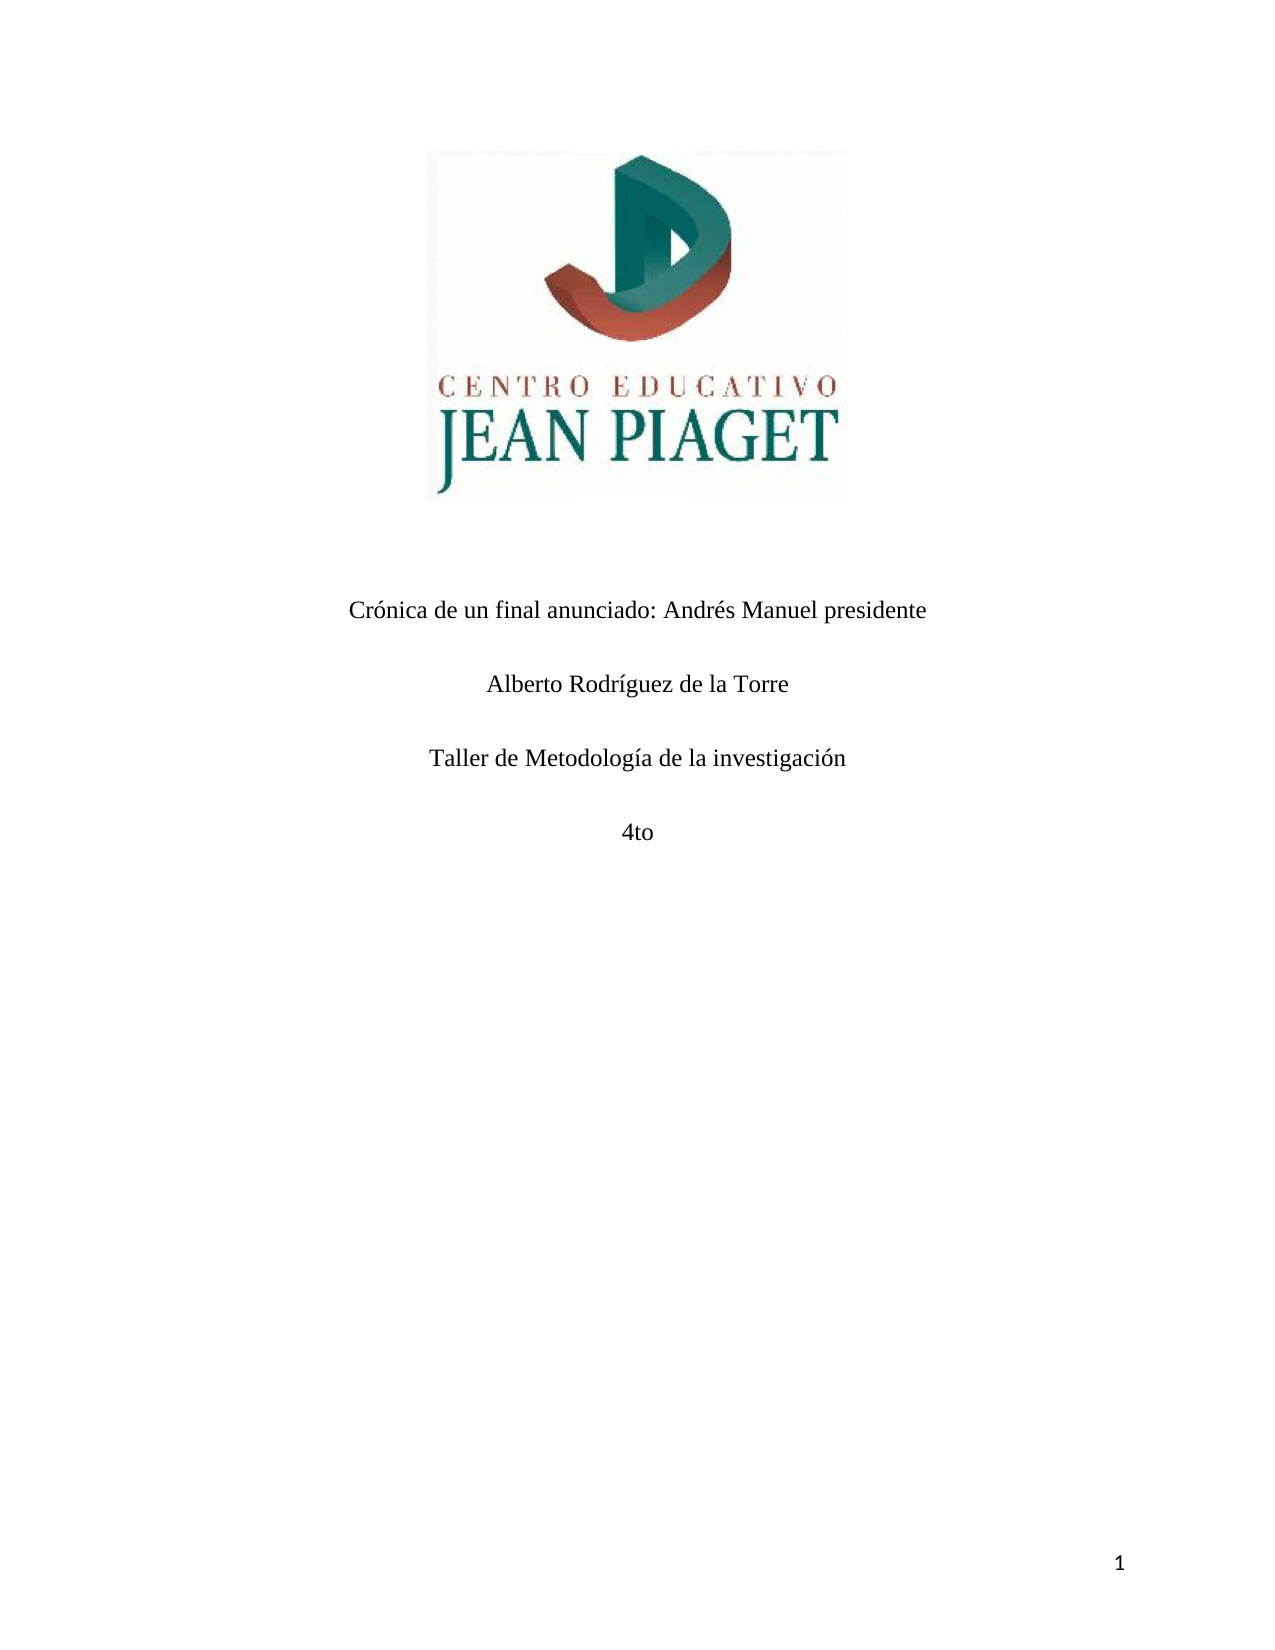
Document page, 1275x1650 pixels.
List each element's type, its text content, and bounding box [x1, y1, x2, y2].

picture [426, 150, 849, 501]
text Taller de Metodología de la investigación [150, 743, 1125, 772]
text Alberto Rodríguez de la Torre [150, 669, 1125, 698]
text Crónica de un final anunciado: Andrés Manuel presidente [150, 595, 1125, 624]
text 4to [150, 817, 1125, 846]
